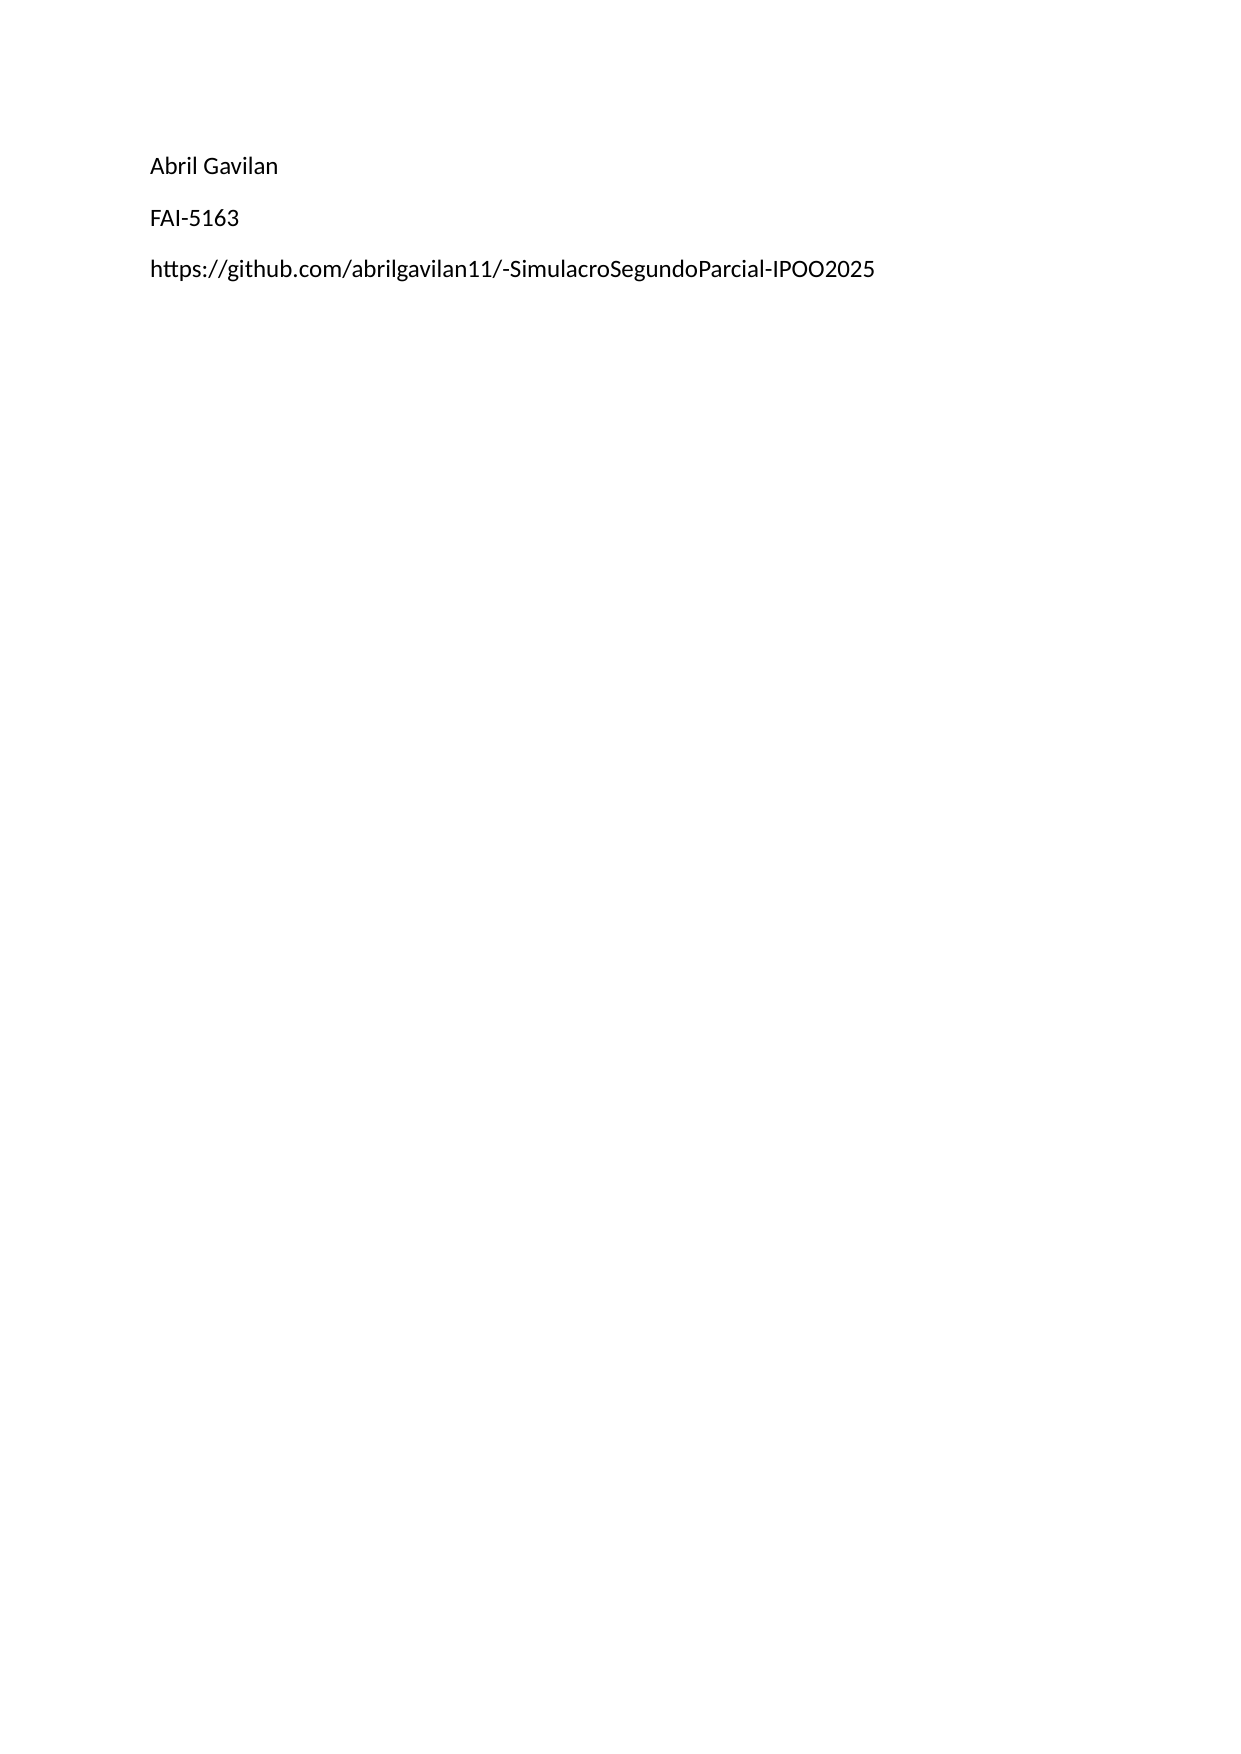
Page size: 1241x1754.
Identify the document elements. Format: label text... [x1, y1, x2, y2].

text https://github.com/abrilgavilan11/-SimulacroSegundoParcial-IPOO2025 [150, 253, 1090, 284]
text FAI-5163 [150, 202, 1090, 232]
text Abril Gavilan [150, 150, 1090, 181]
